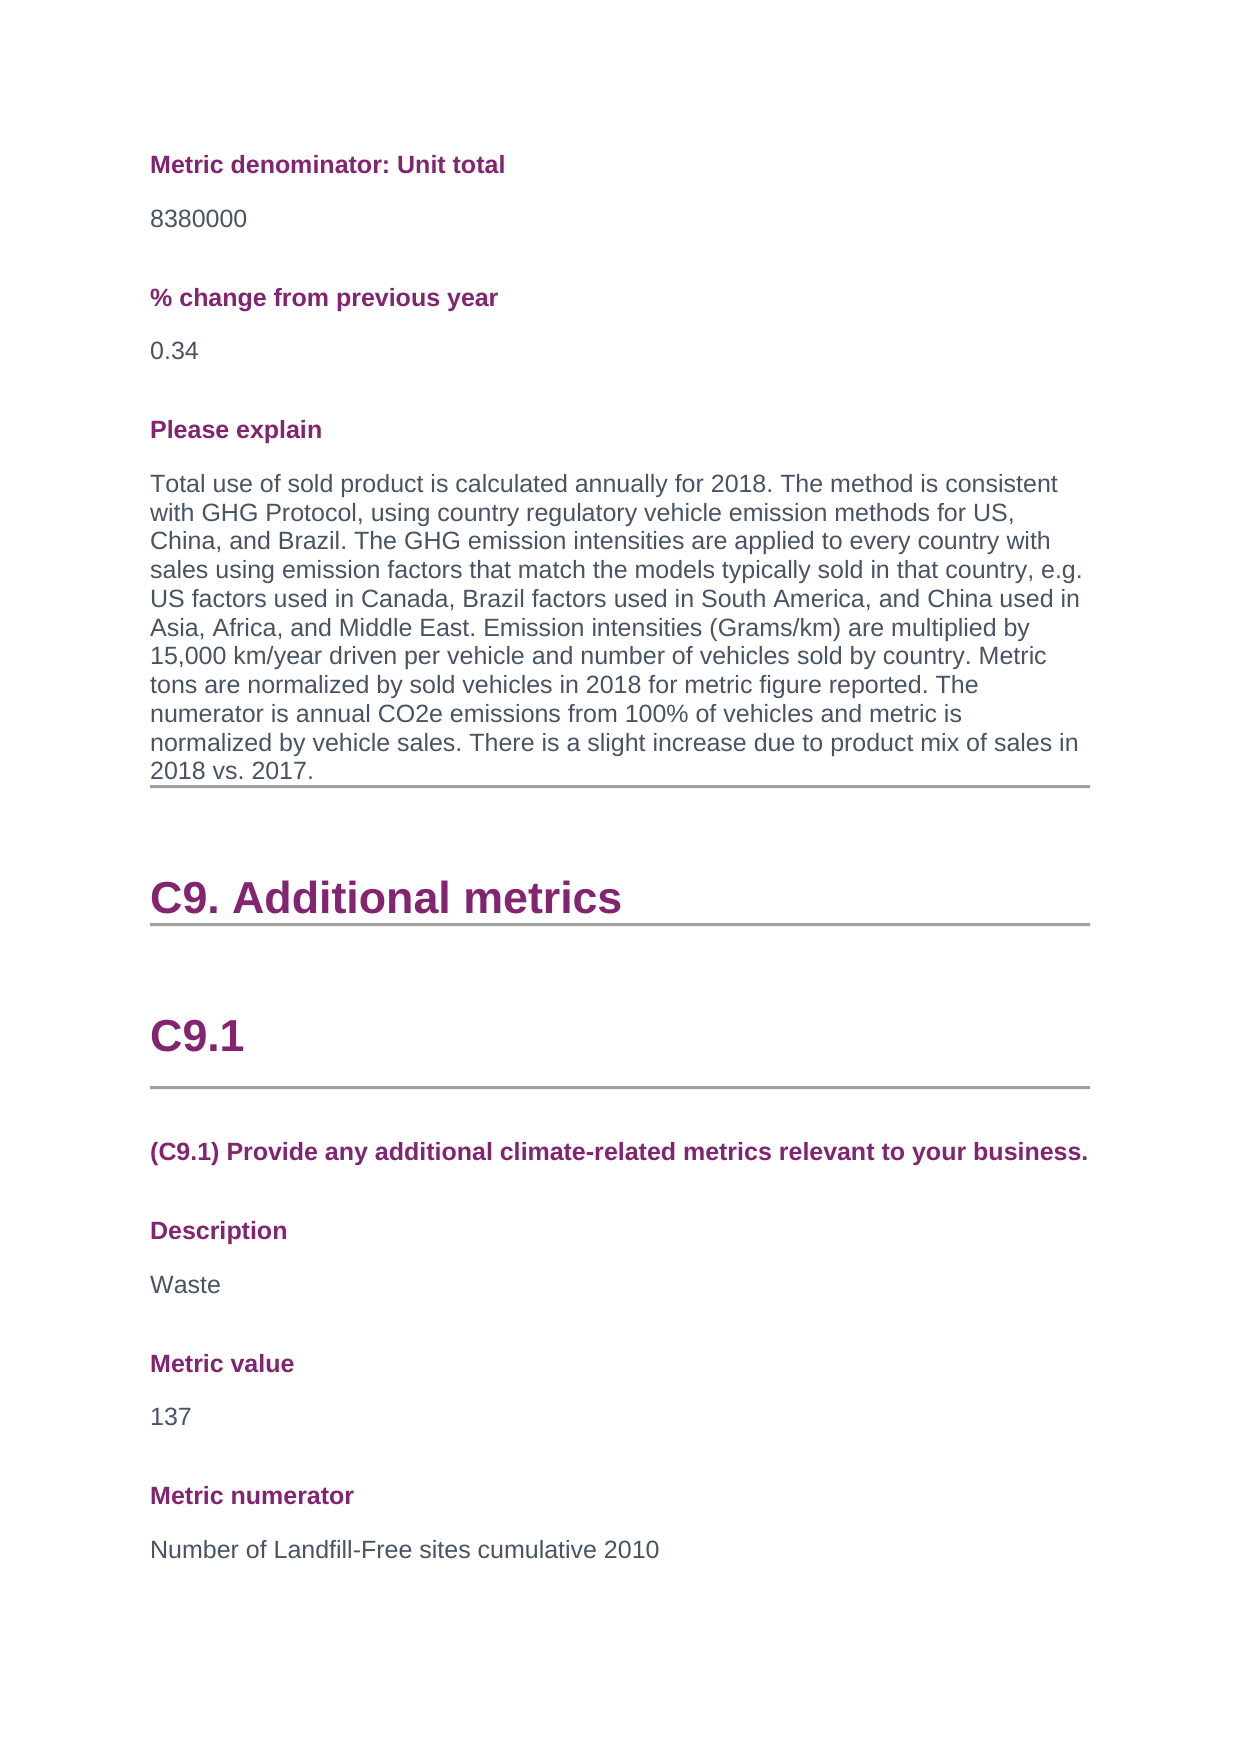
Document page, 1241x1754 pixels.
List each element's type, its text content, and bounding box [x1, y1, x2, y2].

subtitle Description [150, 1216, 1090, 1245]
subtitle Metric denominator: Unit total [150, 150, 1090, 179]
text Waste [150, 1270, 1090, 1299]
subtitle C9.1 [150, 953, 1090, 1061]
text 137 [150, 1402, 1090, 1431]
subtitle (C9.1) Provide any additional climate-related metrics relevant to your business. [150, 1137, 1090, 1166]
text 8380000 [150, 204, 1090, 232]
text Total use of sold product is calculated annually for 2018. The method is consistent with GHG Protocol, using country regulatory vehicle emission methods for US, China, and Brazil. The GHG emission intensities are applied to every country with sales using emission factors that match the models typically sold in that country, e.g. US factors used in Canada, Brazil factors used in South America, and China used in Asia, Africa, and Middle East. Emission intensities (Grams/km) are multiplied by 15,000 km/year driven per vehicle and number of vehicles sold by country. Metric tons are normalized by sold vehicles in 2018 for metric figure reported. The numerator is annual CO2e emissions from 100% of vehicles and metric is normalized by vehicle sales. There is a slight increase due to product mix of sales in 2018 vs. 2017. [150, 469, 1090, 785]
subtitle Metric value [150, 1349, 1090, 1377]
subtitle C9. Additional metrics [150, 815, 1090, 923]
text 0.34 [150, 336, 1090, 365]
text Number of Landfill-Free sites cumulative 2010 [150, 1535, 1090, 1564]
subtitle % change from previous year [150, 282, 1090, 311]
subtitle Metric numerator [150, 1481, 1090, 1510]
subtitle Please explain [150, 415, 1090, 444]
